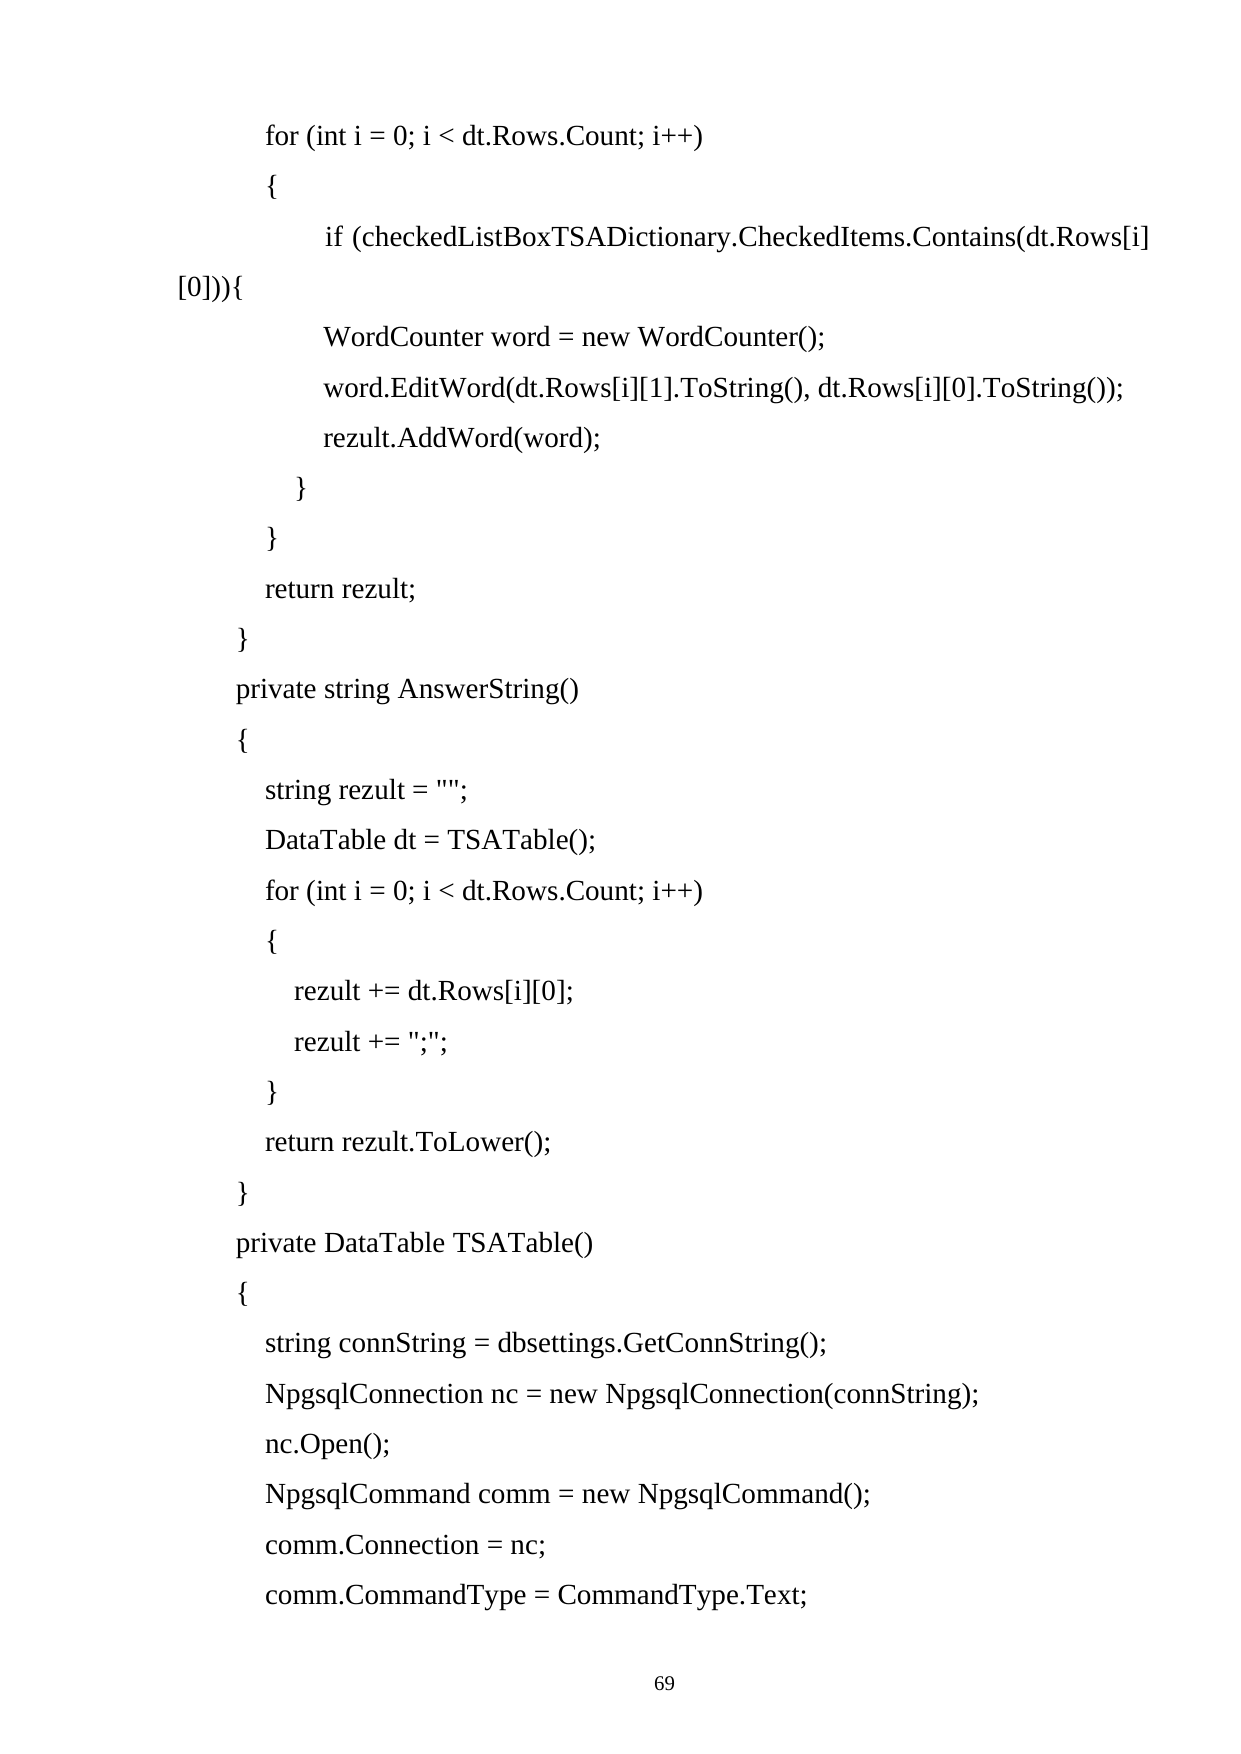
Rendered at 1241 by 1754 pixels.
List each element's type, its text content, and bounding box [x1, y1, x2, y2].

text rezult.AddWord(word); [177, 420, 1152, 453]
text NpgsqlCommand comm = new NpgsqlCommand(); [177, 1477, 1152, 1510]
text private DataTable TSATable() [177, 1225, 1152, 1258]
text } [177, 470, 1152, 504]
text nc.Open(); [177, 1426, 1152, 1460]
text rezult += dt.Rows[i][0]; [177, 973, 1152, 1007]
text } [177, 1074, 1152, 1108]
text } [177, 521, 1152, 554]
text { [177, 722, 1152, 755]
text for (int i = 0; i < dt.Rows.Count; i++) [177, 873, 1152, 906]
text string connString = dbsettings.GetConnString(); [177, 1326, 1152, 1359]
text private string AnswerString() [177, 672, 1152, 705]
text if (checkedListBoxTSADictionary.CheckedItems.Contains(dt.Rows[i][0])){ [177, 219, 1152, 303]
text for (int i = 0; i < dt.Rows.Count; i++) [177, 118, 1152, 152]
text DataTable dt = TSATable(); [177, 822, 1152, 856]
text { [177, 168, 1152, 202]
text string rezult = ""; [177, 772, 1152, 806]
text comm.Connection = nc; [177, 1527, 1152, 1560]
text { [177, 1275, 1152, 1309]
text rezult += ";"; [177, 1024, 1152, 1057]
text NpgsqlConnection nc = new NpgsqlConnection(connString); [177, 1376, 1152, 1409]
text WordCounter word = new WordCounter(); [177, 319, 1152, 353]
text } [177, 621, 1152, 655]
text } [177, 1175, 1152, 1208]
text word.EditWord(dt.Rows[i][1].ToString(), dt.Rows[i][0].ToString()); [177, 370, 1152, 403]
text return rezult; [177, 571, 1152, 604]
text return rezult.ToLower(); [177, 1124, 1152, 1158]
text { [177, 923, 1152, 957]
text comm.CommandType = CommandType.Text; [177, 1577, 1152, 1611]
